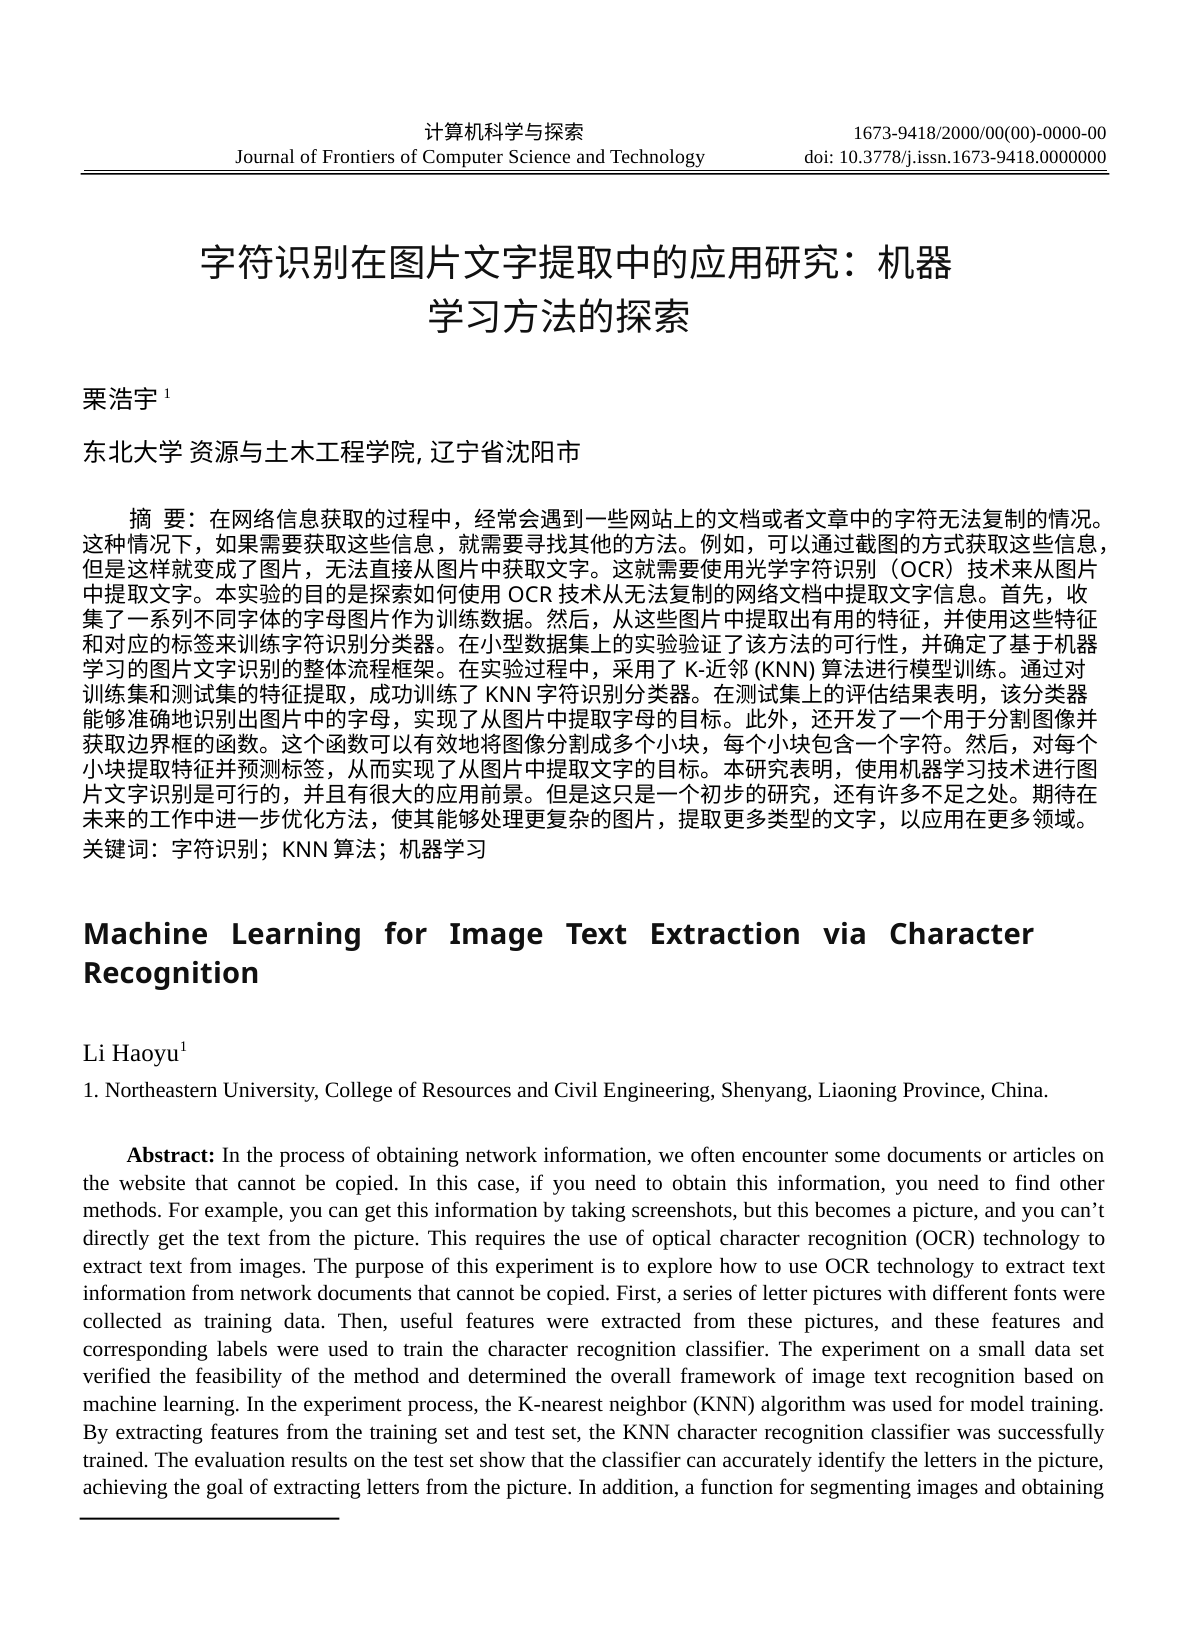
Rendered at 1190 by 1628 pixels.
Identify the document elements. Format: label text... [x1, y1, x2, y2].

subtitle 栗浩宇1 [83, 379, 1107, 415]
subtitle Machine Learning for Image Text Extraction via Character Recognition [83, 913, 1036, 992]
subtitle Li Haoyu1 [83, 1038, 1036, 1067]
text 1. Northeastern University, College of Resources and Civil Engineering, Shenyang, Liaoning Province, China. [83, 1070, 1107, 1104]
subtitle 东北大学 资源与土木工程学院, 辽宁省沈阳市 [83, 432, 1107, 497]
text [83, 1142, 1107, 1499]
text 关键词：字符识别；KNN算法；机器学习 [83, 832, 1107, 864]
text 摘 要：在网络信息获取的过程中，经常会遇到一些网站上的文档或者文章中的字符无法复制的情况。这种情况下，如果需要获取这些信息，就需要寻找其他的方法。例如，可以通过截图的方式获取这些信息，但是这样就变成了图片，无法直接从图片中获取文字。这就需要使用光学字符识别（OCR）技术来从图片中提取文字。本实验的目的是探索如何使用 OCR 技术从无法复制的网络文档中提取文字信息。首先，收集了一系列不同字体的字母图片作为训练数据。然后，从这些图片中提取出有用的特征，并使用这些特征和对应的标签来训练字符识别分类器。在小型数据集上的实验验证了该方法的可行性，并确定了基于机器学习的图片文字识别的整体流程框架。在实验过程中，采用了 K-近邻 (KNN) 算法进行模型训练。通过对训练集和测试集的特征提取，成功训练了KNN字符识别分类器。在测试集上的评估结果表明，该分类器能够准确地识别出图片中的字母，实现了从图片中提取字母的目标。此外，还开发了一个用于分割图像并获取边界框的函数。这个函数可以有效地将图像分割成多个小块，每个小块包含一个字符。然后，对每个小块提取特征并预测标签，从而实现了从图片中提取文字的目标。本研究表明，使用机器学习技术进行图片文字识别是可行的，并且有很大的应用前景。但是这只是一个初步的研究，还有许多不足之处。期待在未来的工作中进一步优化方法，使其能够处理更复杂的图片，提取更多类型的文字，以应用在更多领域。 [83, 507, 1107, 832]
subtitle 字符识别在图片文字提取中的应用研究：机器 学习方法的探索 [199, 233, 1107, 342]
